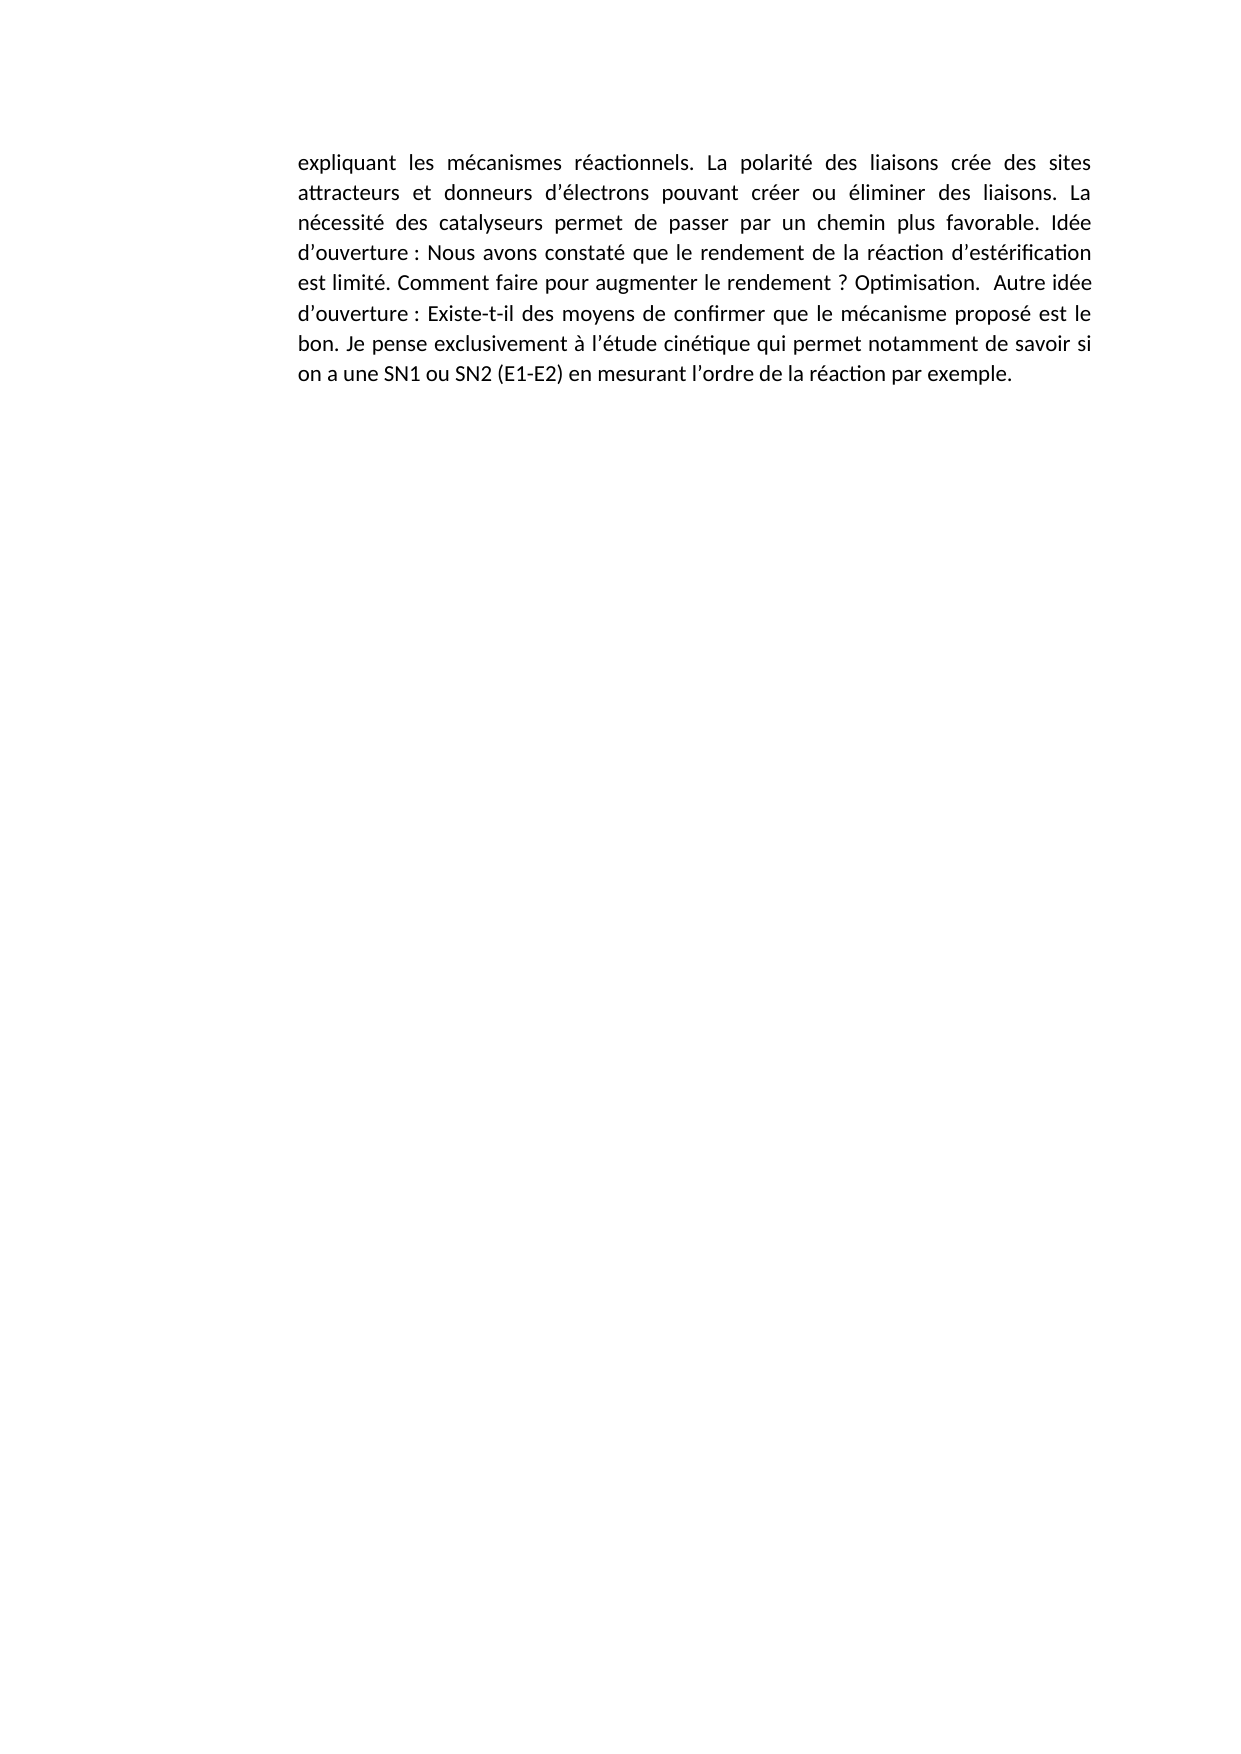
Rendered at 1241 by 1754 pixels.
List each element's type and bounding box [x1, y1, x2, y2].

list [298, 148, 1093, 387]
